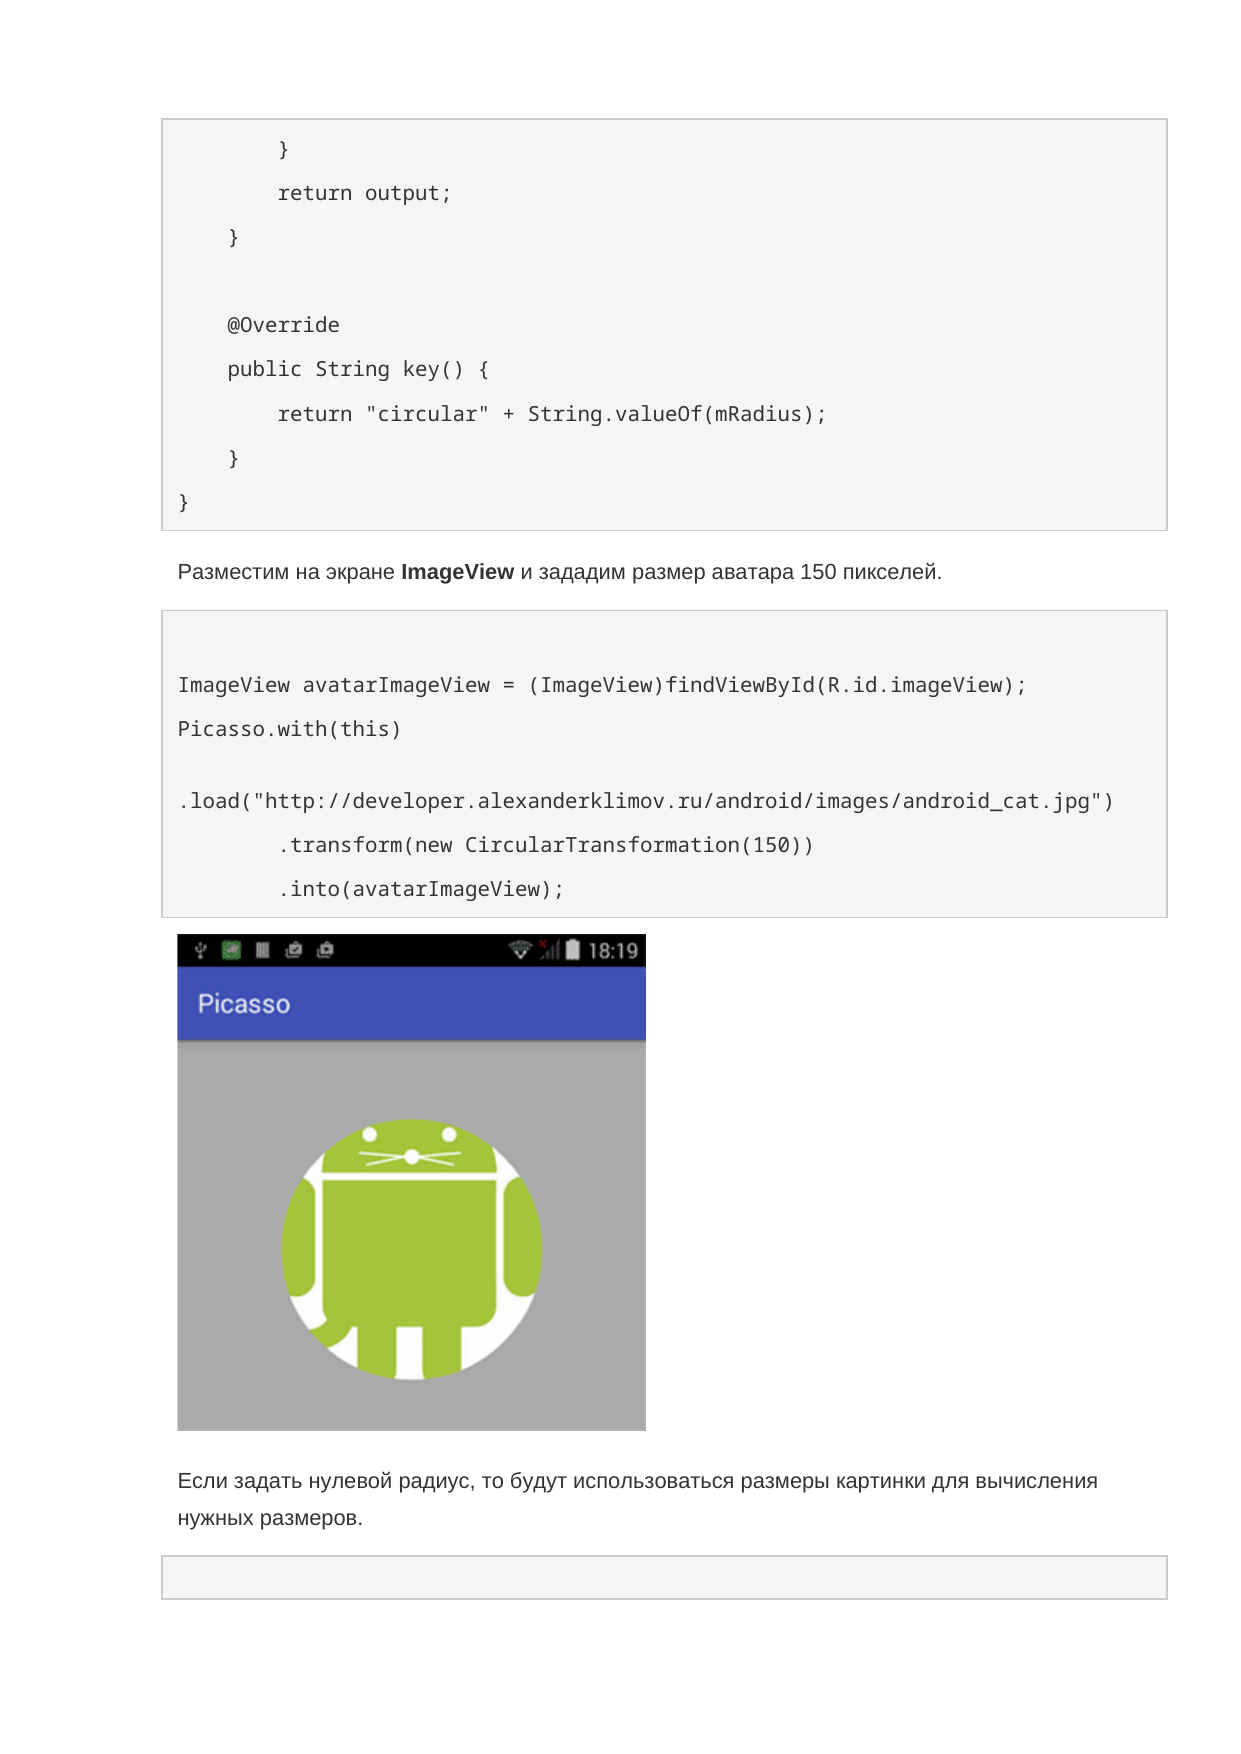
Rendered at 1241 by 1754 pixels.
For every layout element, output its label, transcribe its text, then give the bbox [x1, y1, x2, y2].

text return "circular" + String.valueOf(mRadius); [163, 382, 1166, 427]
text } [163, 427, 1166, 471]
text public String key() { [163, 338, 1166, 382]
text } [163, 471, 1166, 530]
text .transform(new CircularTransformation(150)) [163, 814, 1166, 858]
text .load("http://developer.alexanderklimov.ru/android/images/android_cat.jpg") [163, 742, 1166, 814]
text Разместим на экране ImageView и зададим размер аватара 150 пикселей. [177, 547, 1152, 584]
text Если задать нулевой радиус, то будут использоваться размеры картинки для вычисления нужных размеров. [177, 1455, 1152, 1530]
text ImageView avatarImageView = (ImageView)findViewById(R.id.imageView); [163, 653, 1166, 698]
text } [163, 206, 1166, 250]
text } [163, 120, 1166, 162]
text @Override [163, 294, 1166, 338]
text .into(avatarImageView); [163, 858, 1166, 917]
picture [177, 934, 646, 1431]
text Picasso.with(this) [163, 698, 1166, 742]
text return output; [163, 162, 1166, 206]
